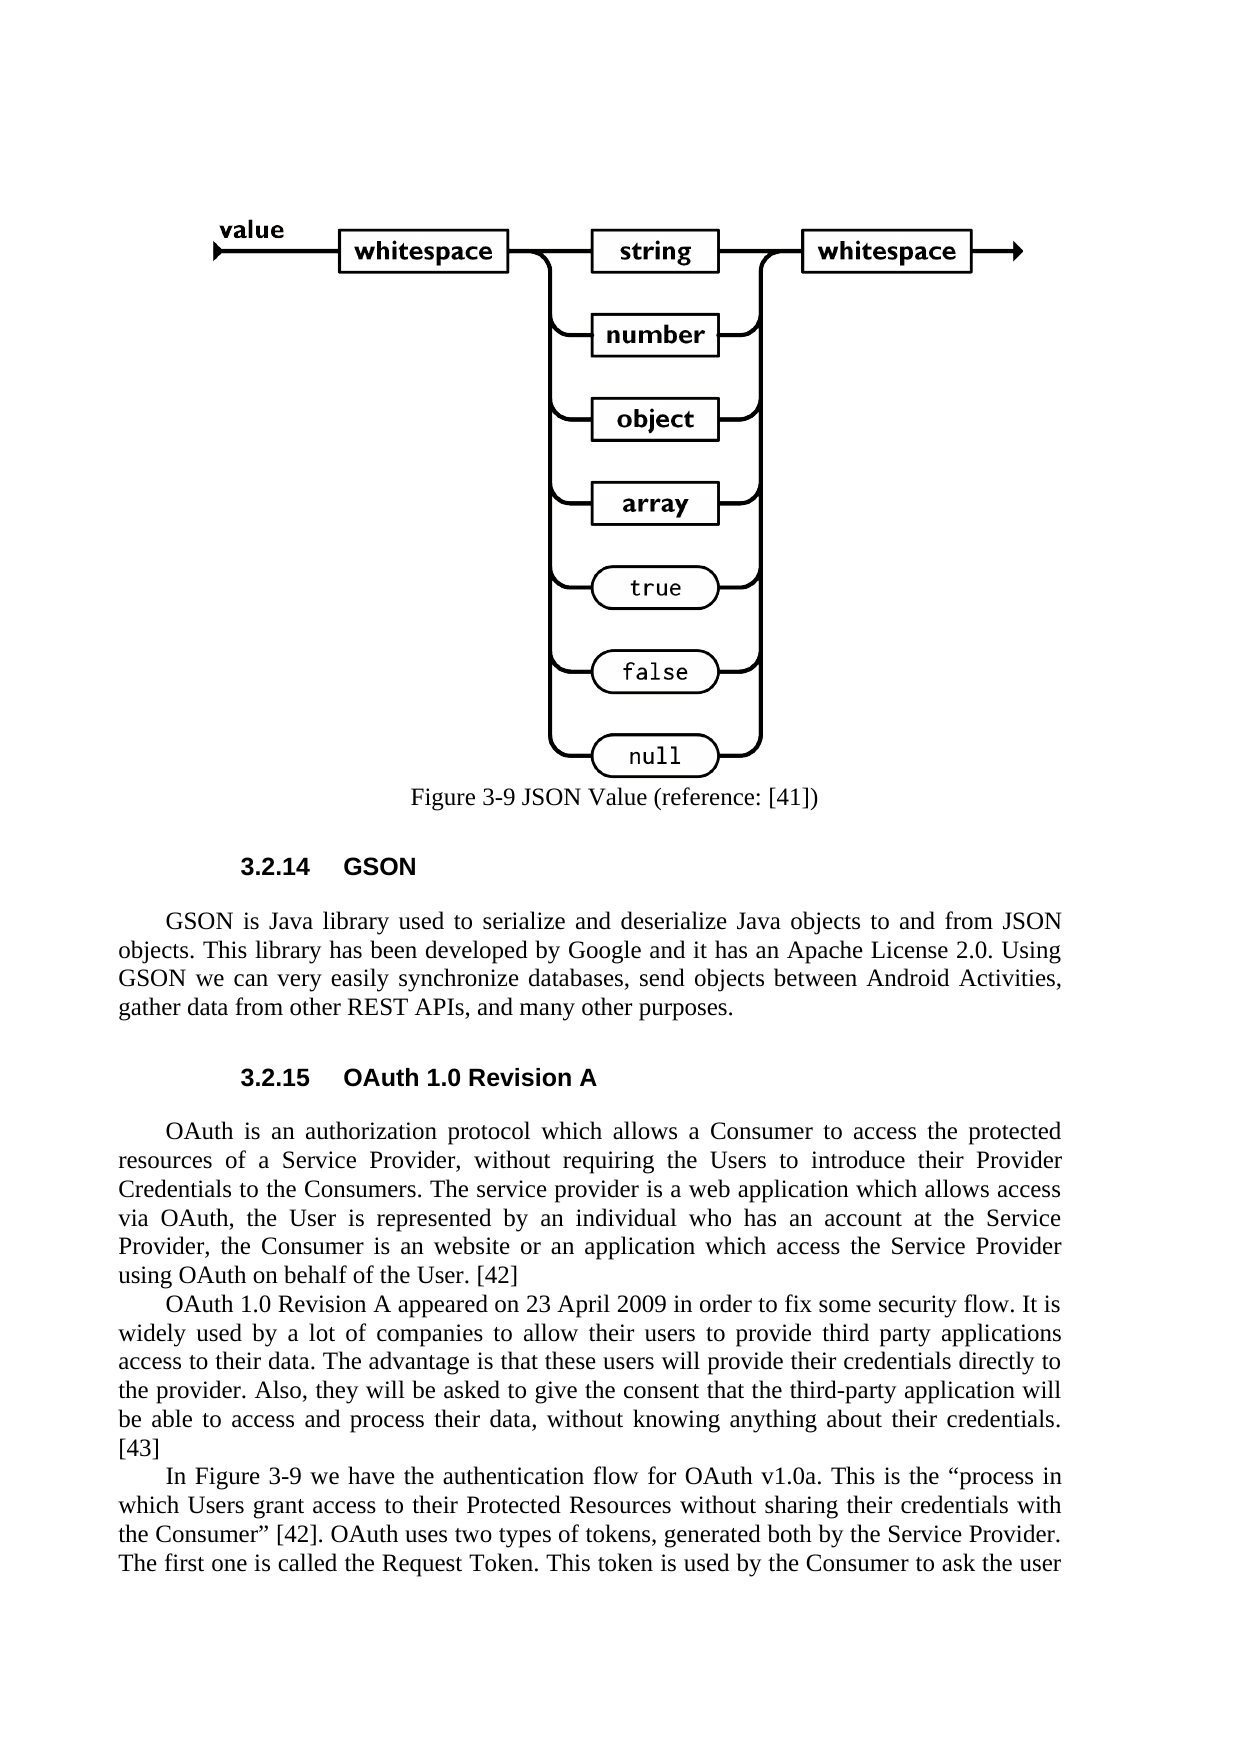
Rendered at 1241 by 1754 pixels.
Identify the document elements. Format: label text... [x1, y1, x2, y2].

picture [205, 206, 1024, 782]
subtitle OAuth 1.0 Revision A [193, 1063, 1063, 1091]
text Figure 3-8 JSON Value (reference: ) [118, 782, 1063, 811]
text GSON is Java library used to serialize and deserialize Java objects to and from JSON objects. This library has been developed by Google and it has an Apache License 2.0. Using GSON we can very easily synchronize databases, send objects between Android Activities, gather data from other REST APIs, and many other purposes. [118, 906, 1063, 1021]
subtitle GSON [193, 852, 1063, 881]
